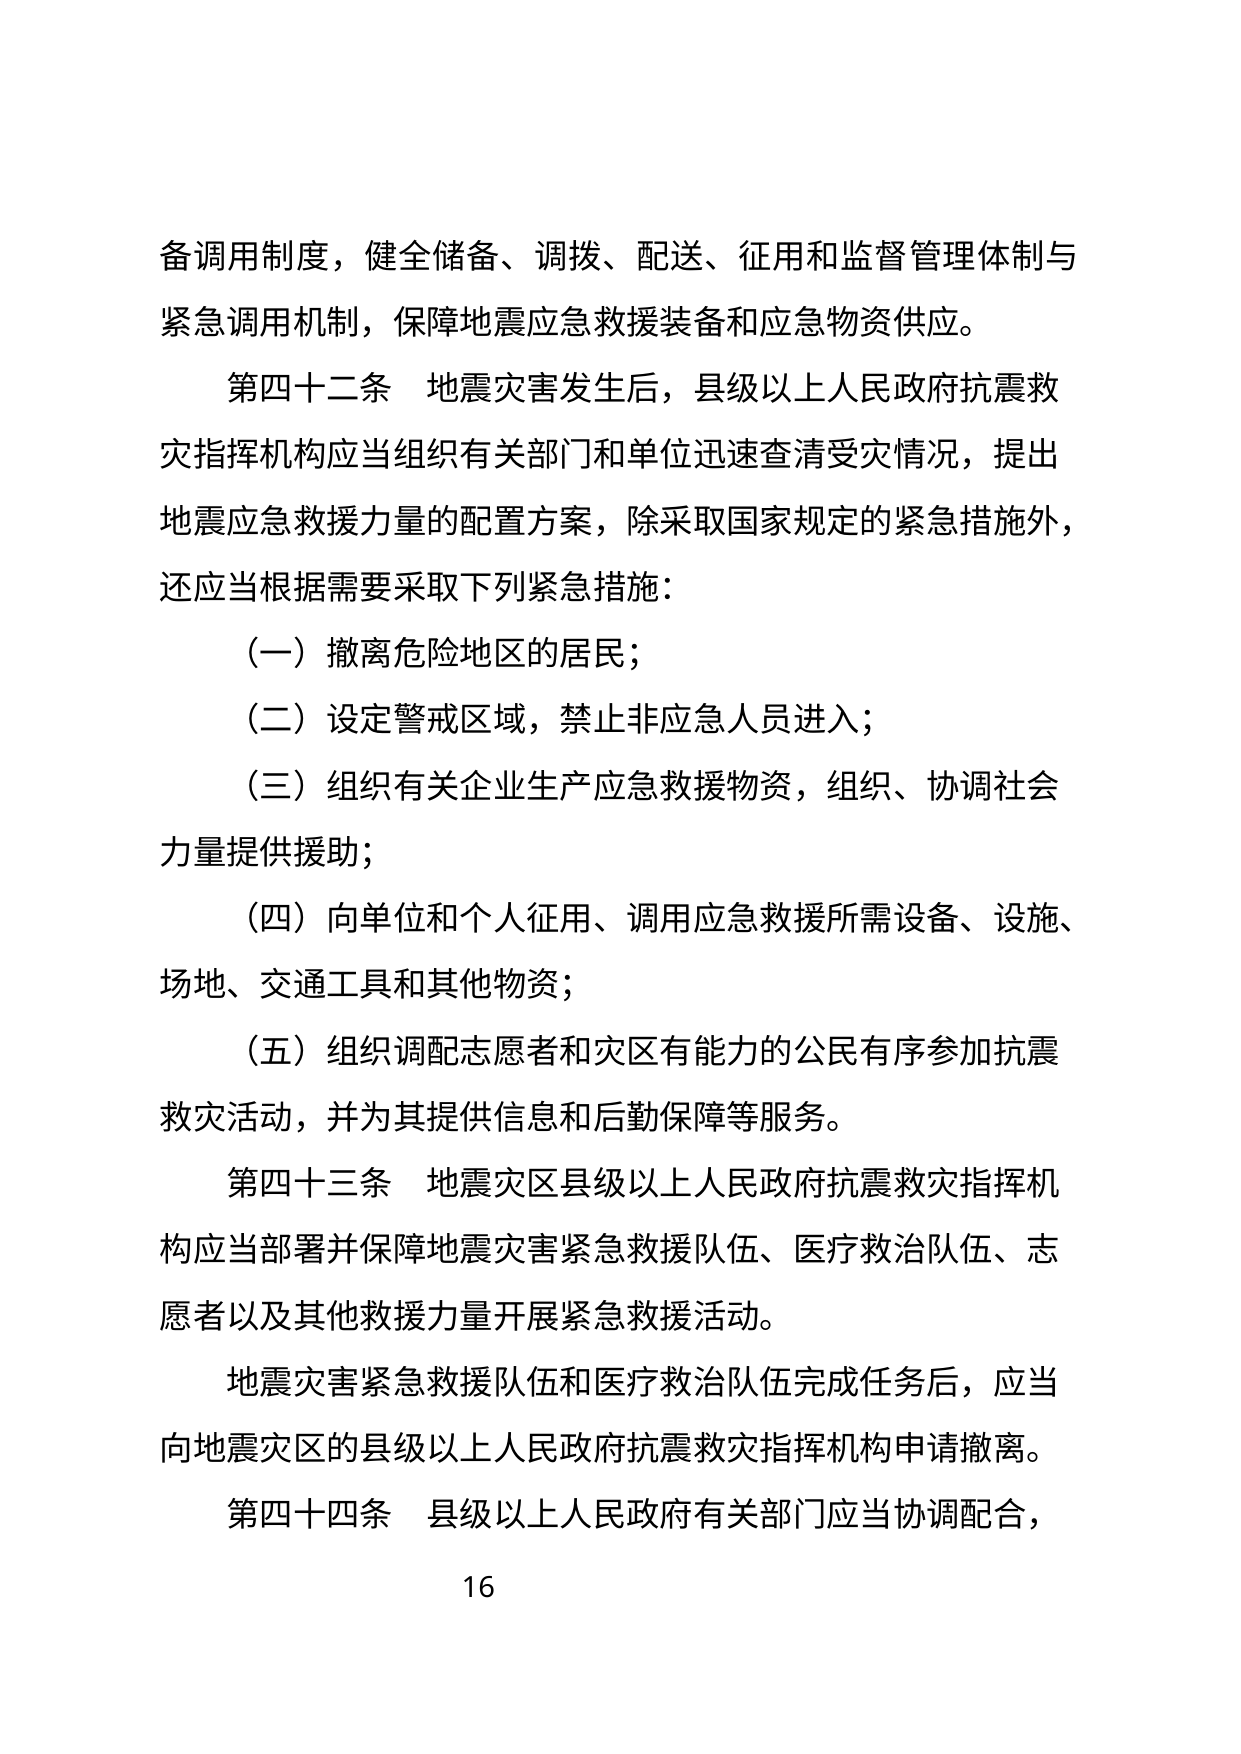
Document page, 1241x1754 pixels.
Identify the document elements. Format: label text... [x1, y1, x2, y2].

text （一）撤离危险地区的居民； [159, 618, 1081, 684]
text （二）设定警戒区域，禁止非应急人员进入； [159, 684, 1081, 750]
text （三）组织有关企业生产应急救援物资，组织、协调社会力量提供援助； [159, 750, 1081, 883]
text （五）组织调配志愿者和灾区有能力的公民有序参加抗震救灾活动，并为其提供信息和后勤保障等服务。 [159, 1015, 1081, 1148]
text 第四十三条 地震灾区县级以上人民政府抗震救灾指挥机构应当部署并保障地震灾害紧急救援队伍、医疗救治队伍、志愿者以及其他救援力量开展紧急救援活动。 [159, 1148, 1081, 1347]
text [159, 1479, 1081, 1545]
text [159, 220, 1081, 353]
text 第四十二条 地震灾害发生后，县级以上人民政府抗震救灾指挥机构应当组织有关部门和单位迅速查清受灾情况，提出地震应急救援力量的配置方案，除采取国家规定的紧急措施外，还应当根据需要采取下列紧急措施： [159, 353, 1081, 618]
text 地震灾害紧急救援队伍和医疗救治队伍完成任务后，应当向地震灾区的县级以上人民政府抗震救灾指挥机构申请撤离。 [159, 1347, 1081, 1479]
text （四）向单位和个人征用、调用应急救援所需设备、设施、场地、交通工具和其他物资； [159, 883, 1081, 1015]
